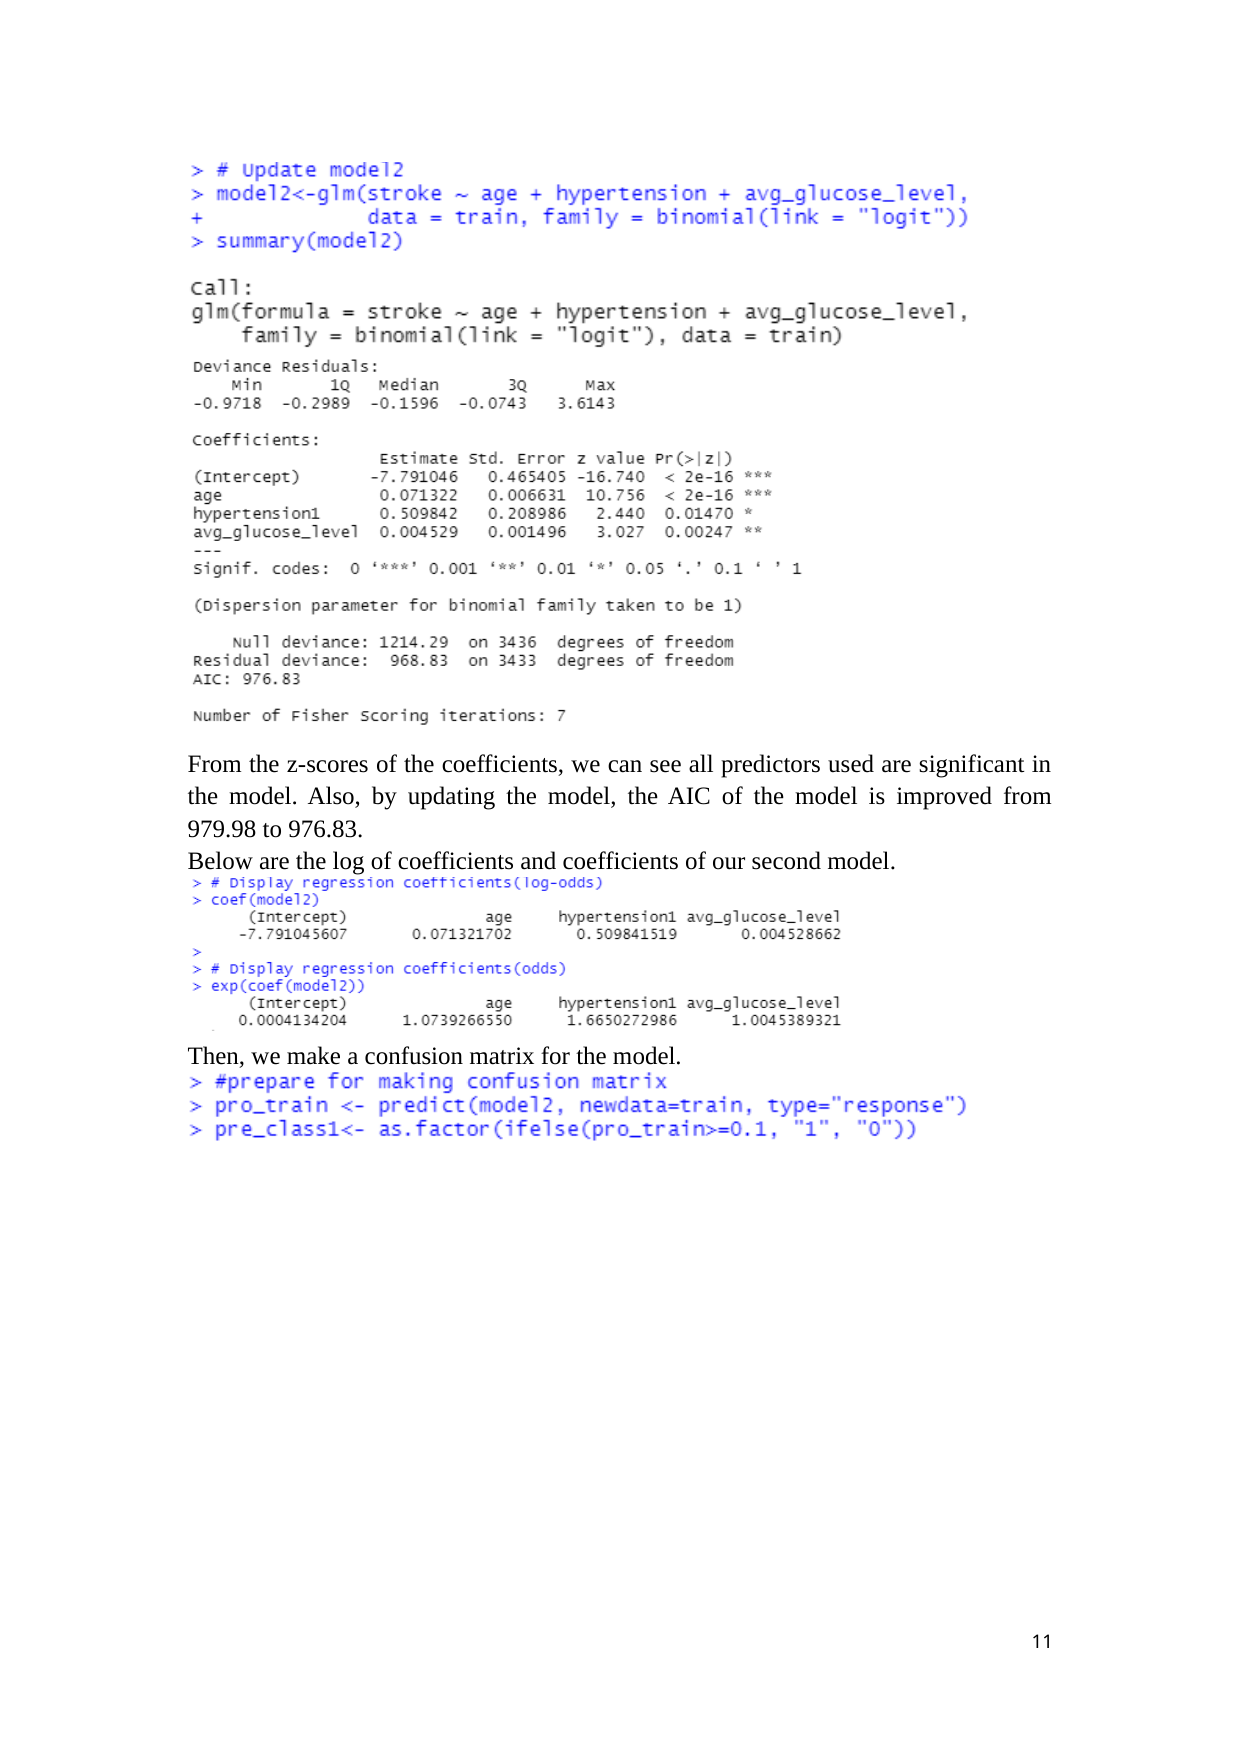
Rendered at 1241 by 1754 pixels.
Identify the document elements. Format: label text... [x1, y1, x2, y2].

text Then, we make a confusion matrix for the model. [187, 1039, 1053, 1072]
picture [187, 357, 810, 726]
picture [187, 1072, 977, 1144]
text From the z-scores of the coefficients, we can see all predictors used are significant in the model. Also, by updating the model, the AIC of the model is improved from 979.98 to 976.83. [187, 747, 1053, 844]
picture [187, 877, 854, 1031]
text Below are the log of coefficients and coefficients of our second model. [187, 844, 1053, 877]
picture [187, 162, 1005, 355]
